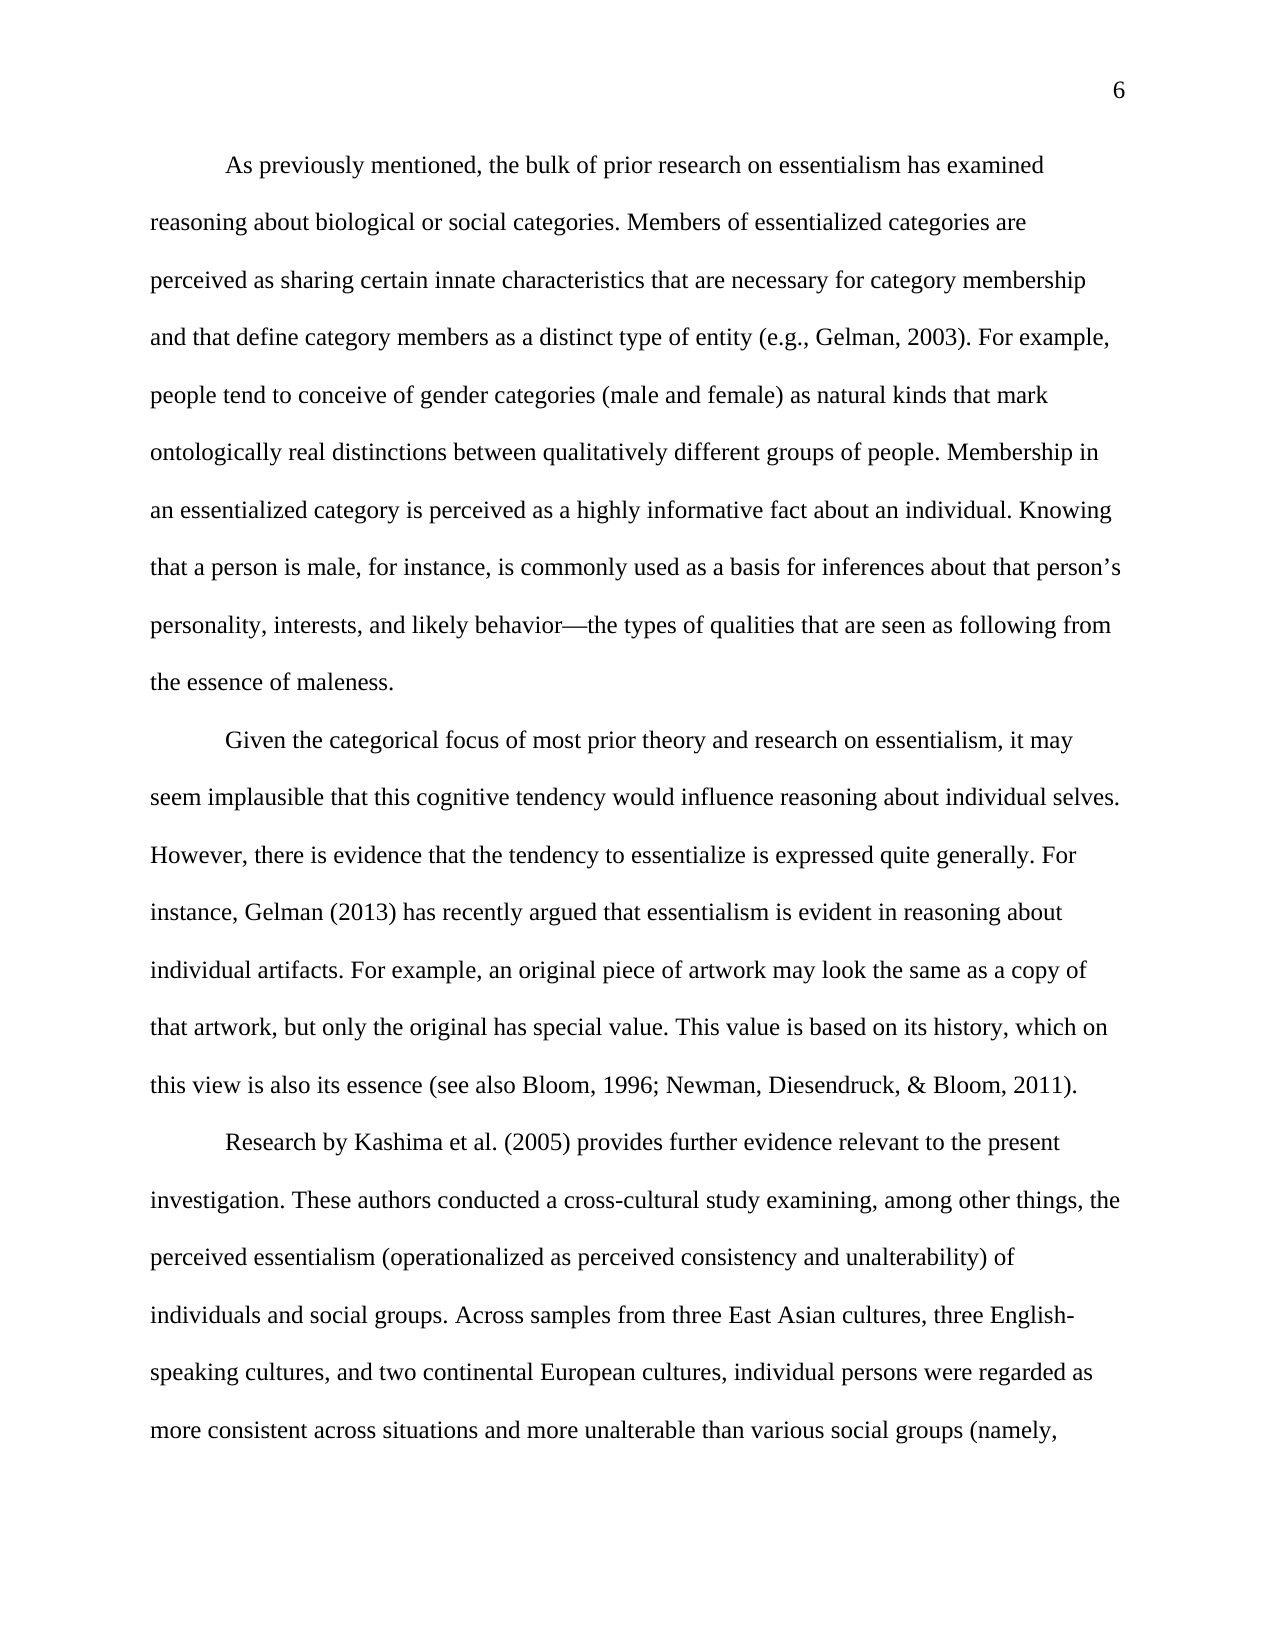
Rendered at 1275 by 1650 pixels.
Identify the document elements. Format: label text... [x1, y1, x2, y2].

text Given the categorical focus of most prior theory and research on essentialism, it may seem implausible that this cognitive tendency would influence reasoning about individual selves. However, there is evidence that the tendency to essentialize is expressed quite generally. For instance, Gelman (2013) has recently argued that essentialism is evident in reasoning about individual artifacts. For example, an original piece of artwork may look the same as a copy of that artwork, but only the original has special value. This value is based on its history, which on this view is also its essence (see also Bloom, 1996; Newman, Diesendruck, & Bloom, 2011). [150, 725, 1125, 1099]
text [150, 1127, 1125, 1444]
text As previously mentioned, the bulk of prior research on essentialism has examined reasoning about biological or social categories. Members of essentialized categories are perceived as sharing certain innate characteristics that are necessary for category membership and that define category members as a distinct type of entity (e.g., Gelman, 2003). For example, people tend to conceive of gender categories (male and female) as natural kinds that mark ontologically real distinctions between qualitatively different groups of people. Membership in an essentialized category is perceived as a highly informative fact about an individual. Knowing that a person is male, for instance, is commonly used as a basis for inferences about that person’s personality, interests, and likely behavior—the types of qualities that are seen as following from the essence of maleness. [150, 150, 1125, 696]
